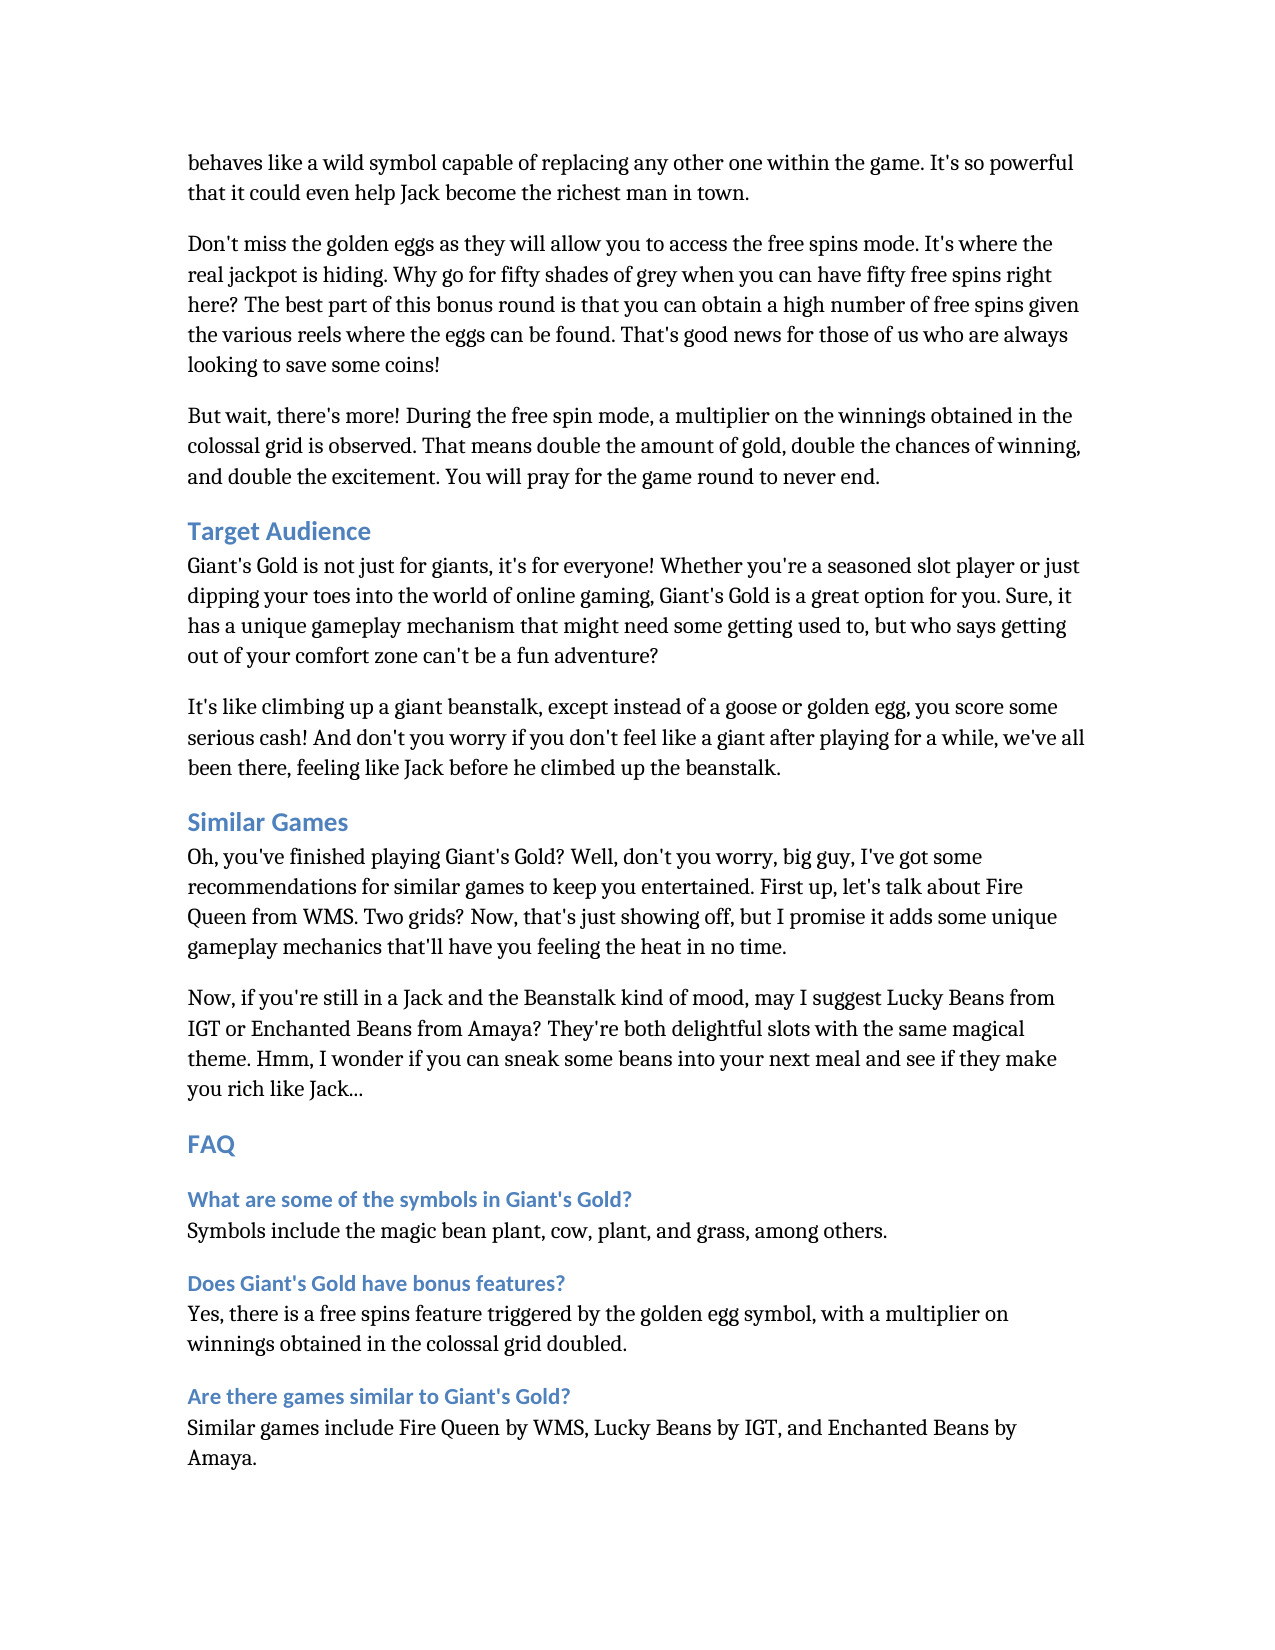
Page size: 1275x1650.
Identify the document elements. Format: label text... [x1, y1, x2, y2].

subtitle What are some of the symbols in Giant's Gold? [187, 1186, 1087, 1214]
subtitle FAQ [187, 1127, 1087, 1160]
text Oh, you've finished playing Giant's Gold? Well, don't you worry, big guy, I've got some recommendations for similar games to keep you entertained. First up, let's talk about Fire Queen from WMS. Two grids? Now, that's just showing off, but I promise it adds some unique gameplay mechanics that'll have you feeling the heat in no time. [187, 843, 1087, 961]
text Yes, there is a free spins feature triggered by the golden egg symbol, with a multiplier on winnings obtained in the colossal grid doubled. [187, 1301, 1087, 1358]
text Symbols include the magic bean plant, cow, plant, and grass, among others. [187, 1218, 1087, 1244]
subtitle Target Audience [187, 514, 1087, 548]
text Don't miss the golden eggs as they will allow you to access the free spins mode. It's where the real jackpot is hiding. Why go for fifty shades of grey when you can have fifty free spins right here? The best part of this bonus round is that you can obtain a high number of free spins given the various reels where the eggs can be found. That's good news for those of us who are always looking to save some coins! [187, 231, 1087, 378]
text Similar games include Fire Queen by WMS, Lucky Beans by IGT, and Enchanted Beans by Amaya. [187, 1414, 1087, 1471]
subtitle Does Giant's Gold have bonus features? [187, 1269, 1087, 1297]
text It's like climbing up a giant beanstalk, except instead of a goose or golden egg, you score some serious cash! And don't you worry if you don't feel like a giant after playing for a while, we've all been there, feeling like Jack before he climbed up the beanstalk. [187, 694, 1087, 781]
text Giant's Gold is not just for giants, it's for everyone! Whether you're a seasoned slot player or just dipping your toes into the world of online gaming, Giant's Gold is a great option for you. Sure, it has a unique gameplay mechanism that might need some getting used to, but who says getting out of your comfort zone can't be a fun adventure? [187, 552, 1087, 669]
subtitle Similar Games [187, 806, 1087, 839]
text Now, if you're still in a Jack and the Beanstalk kind of mood, may I suggest Lucky Beans from IGT or Enchanted Beans from Amaya? They're both delightful slots with the same magical theme. Hmm, I wonder if you can sneak some beans into your next meal and see if they make you rich like Jack... [187, 985, 1087, 1102]
text But wait, there's more! During the free spin mode, a multiplier on the winnings obtained in the colossal grid is observed. That means double the amount of gold, double the chances of winning, and double the excitement. You will pray for the game round to never end. [187, 403, 1087, 490]
subtitle Are there games similar to Giant's Gold? [187, 1382, 1087, 1410]
